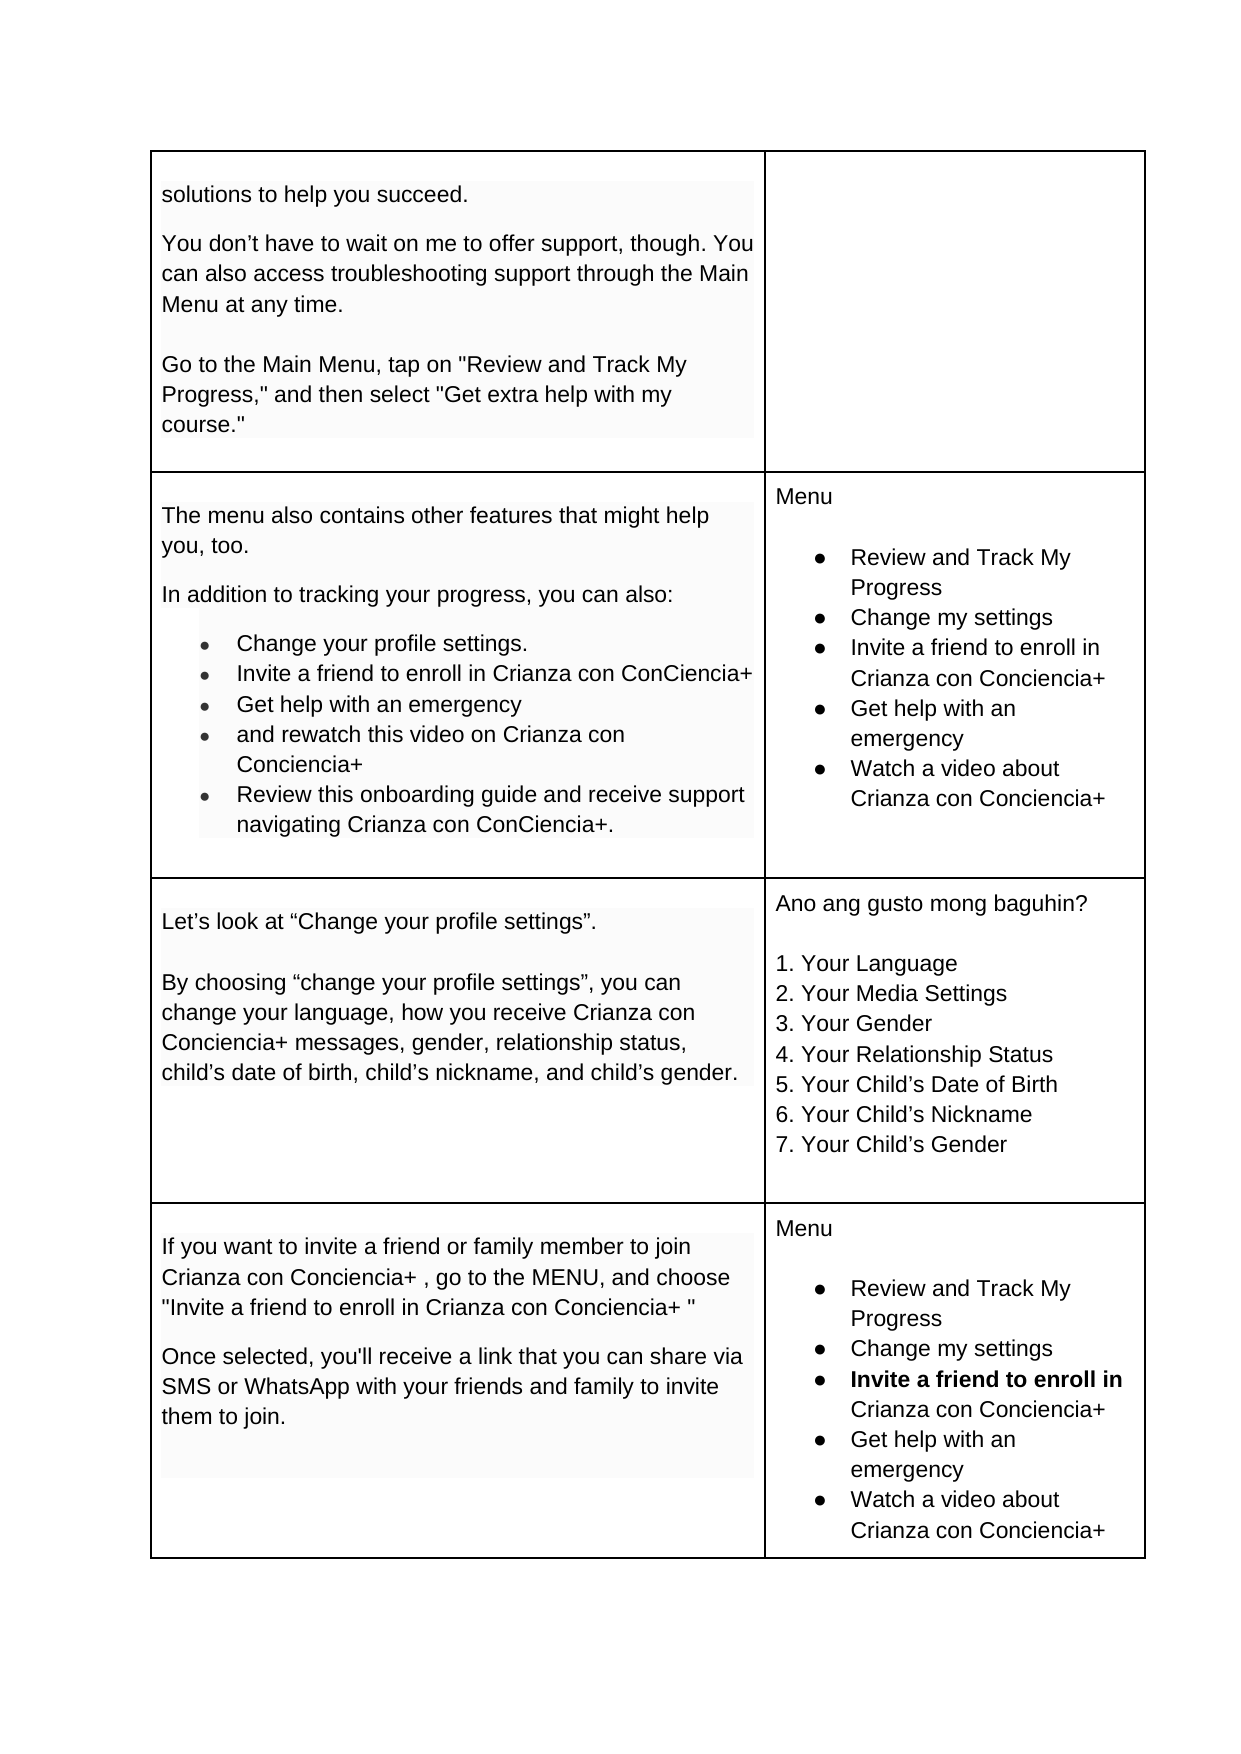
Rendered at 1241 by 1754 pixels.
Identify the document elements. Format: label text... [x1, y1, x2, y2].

table_cell Menu Review and Track My Progress Change my settings Invite a friend to enroll in Crianza con Conciencia+ Get help with an emergency Watch a video about Crianza con Conciencia+ [766, 473, 1144, 877]
table_cell The menu also contains other features that might help you, too. In addition to tracking your progress, you can also: Change your profile settings. Invite a friend to enroll in Crianza con ConCiencia+ Get help with an emergency and rewatch this video on Crianza con Conciencia+ Review this onboarding guide and receive support navigating Crianza con ConCiencia+. [152, 473, 764, 877]
table_cell Menu Review and Track My Progress Change my settings Invite a friend to enroll in Crianza con Conciencia+ Get help with an emergency Watch a video about Crianza con Conciencia+ [766, 1204, 1144, 1557]
table_cell If you want to invite a friend or family member to join Crianza con Conciencia+ , go to the MENU, and choose "Invite a friend to enroll in Crianza con Conciencia+ " Once selected, you'll receive a link that you can share via SMS or WhatsApp with your friends and family to invite them to join. [152, 1204, 764, 1557]
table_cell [152, 152, 764, 471]
table_cell Ano ang gusto mong baguhin? 1. Your Language 2. Your Media Settings 3. Your Gender 4. Your Relationship Status 5. Your Child’s Date of Birth 6. Your Child’s Nickname 7. Your Child’s Gender [766, 879, 1144, 1202]
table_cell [766, 152, 1144, 471]
table_cell Let’s look at “Change your profile settings”. By choosing “change your profile settings”, you can change your language, how you receive Crianza con Conciencia+ messages, gender, relationship status, child’s date of birth, child’s nickname, and child’s gender. [152, 879, 764, 1202]
